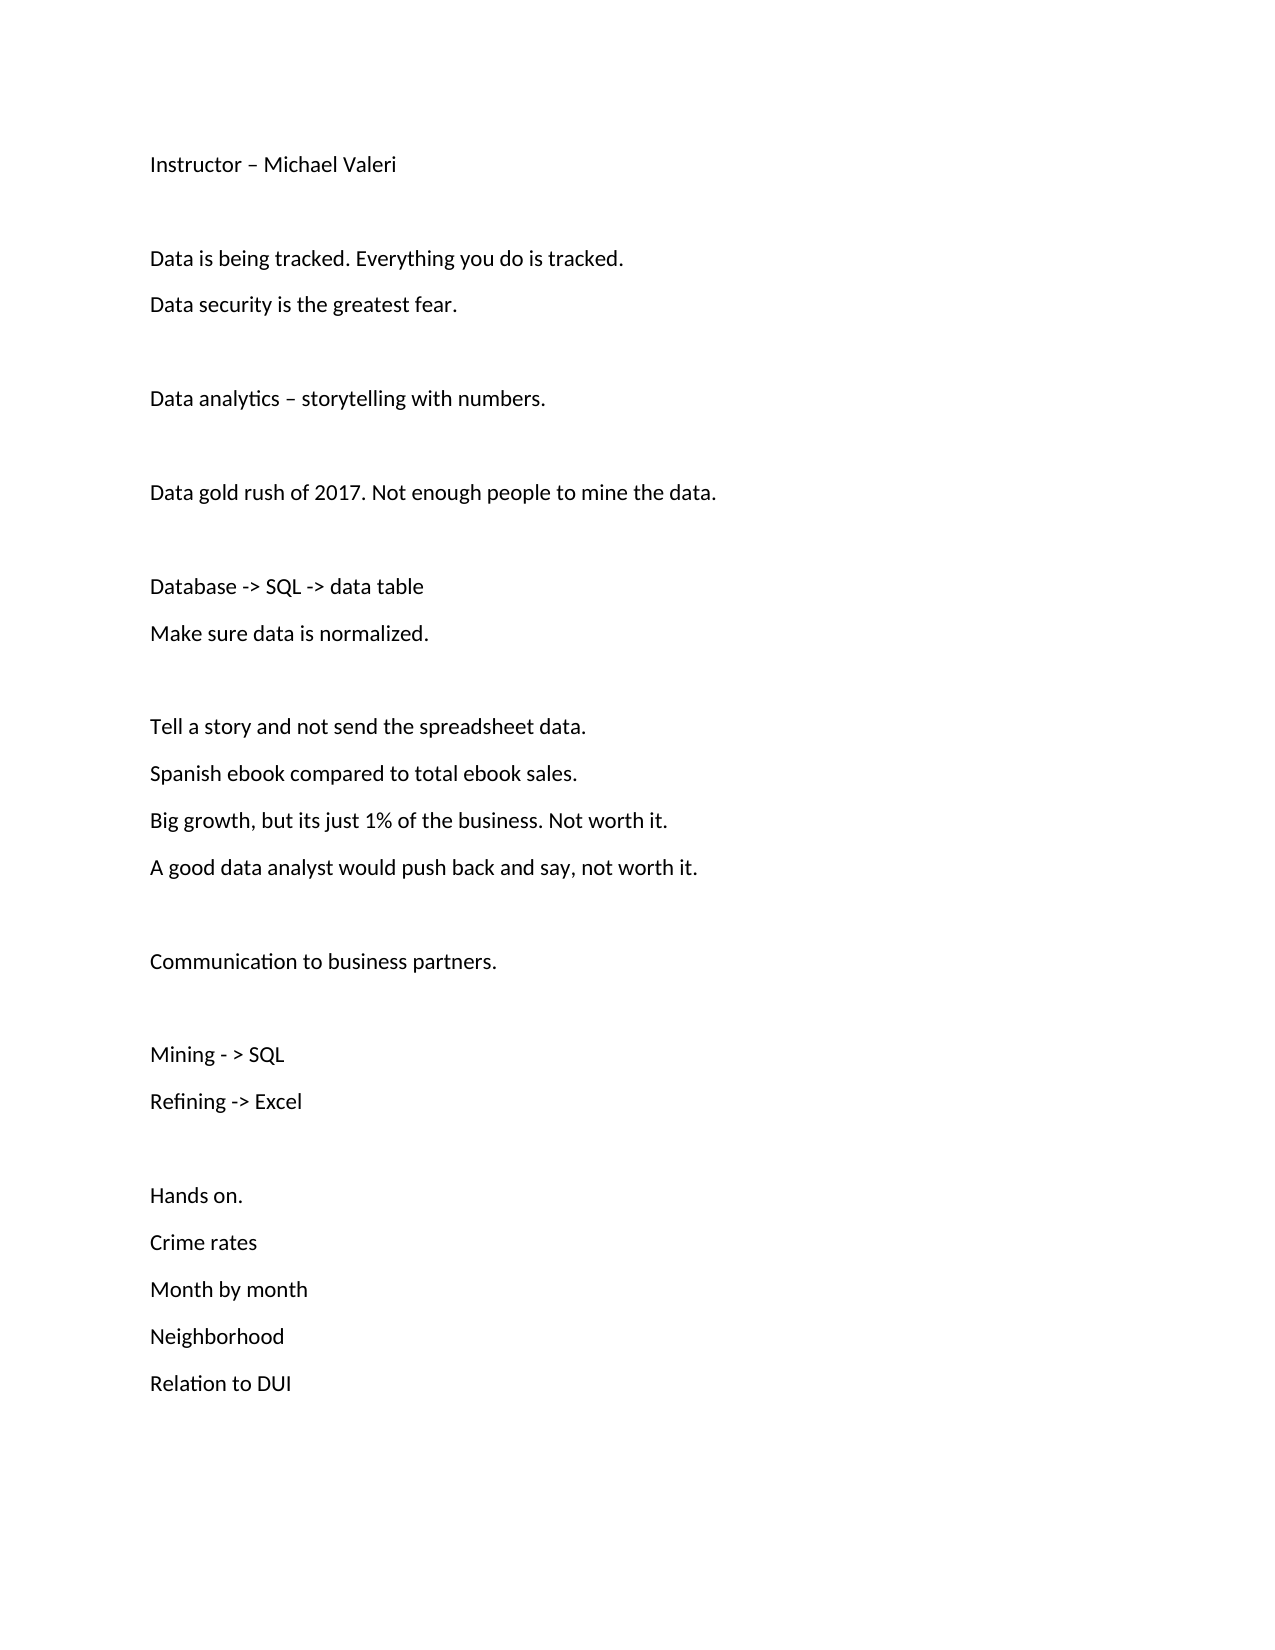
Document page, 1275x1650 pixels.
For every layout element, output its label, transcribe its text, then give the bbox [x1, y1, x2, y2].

text Make sure data is normalized. [150, 619, 1125, 647]
text Big growth, but its just 1% of the business. Not worth it. [150, 806, 1125, 834]
text Relation to DUI [150, 1369, 1125, 1397]
text Hands on. [150, 1181, 1125, 1209]
text Tell a story and not send the spreadsheet data. [150, 712, 1125, 741]
text Instructor – Michael Valeri [150, 150, 1125, 178]
text Month by month [150, 1275, 1125, 1303]
text Data is being tracked. Everything you do is tracked. [150, 244, 1125, 272]
text A good data analyst would push back and say, not worth it. [150, 853, 1125, 881]
text Crime rates [150, 1228, 1125, 1256]
text Data gold rush of 2017. Not enough people to mine the data. [150, 478, 1125, 506]
text Mining - > SQL [150, 1041, 1125, 1069]
text Database -> SQL -> data table [150, 572, 1125, 600]
text Neighborhood [150, 1322, 1125, 1350]
text Refining -> Excel [150, 1087, 1125, 1116]
text Data analytics – storytelling with numbers. [150, 384, 1125, 412]
text Communication to business partners. [150, 947, 1125, 975]
text Spanish ebook compared to total ebook sales. [150, 759, 1125, 787]
text Data security is the greatest fear. [150, 291, 1125, 319]
